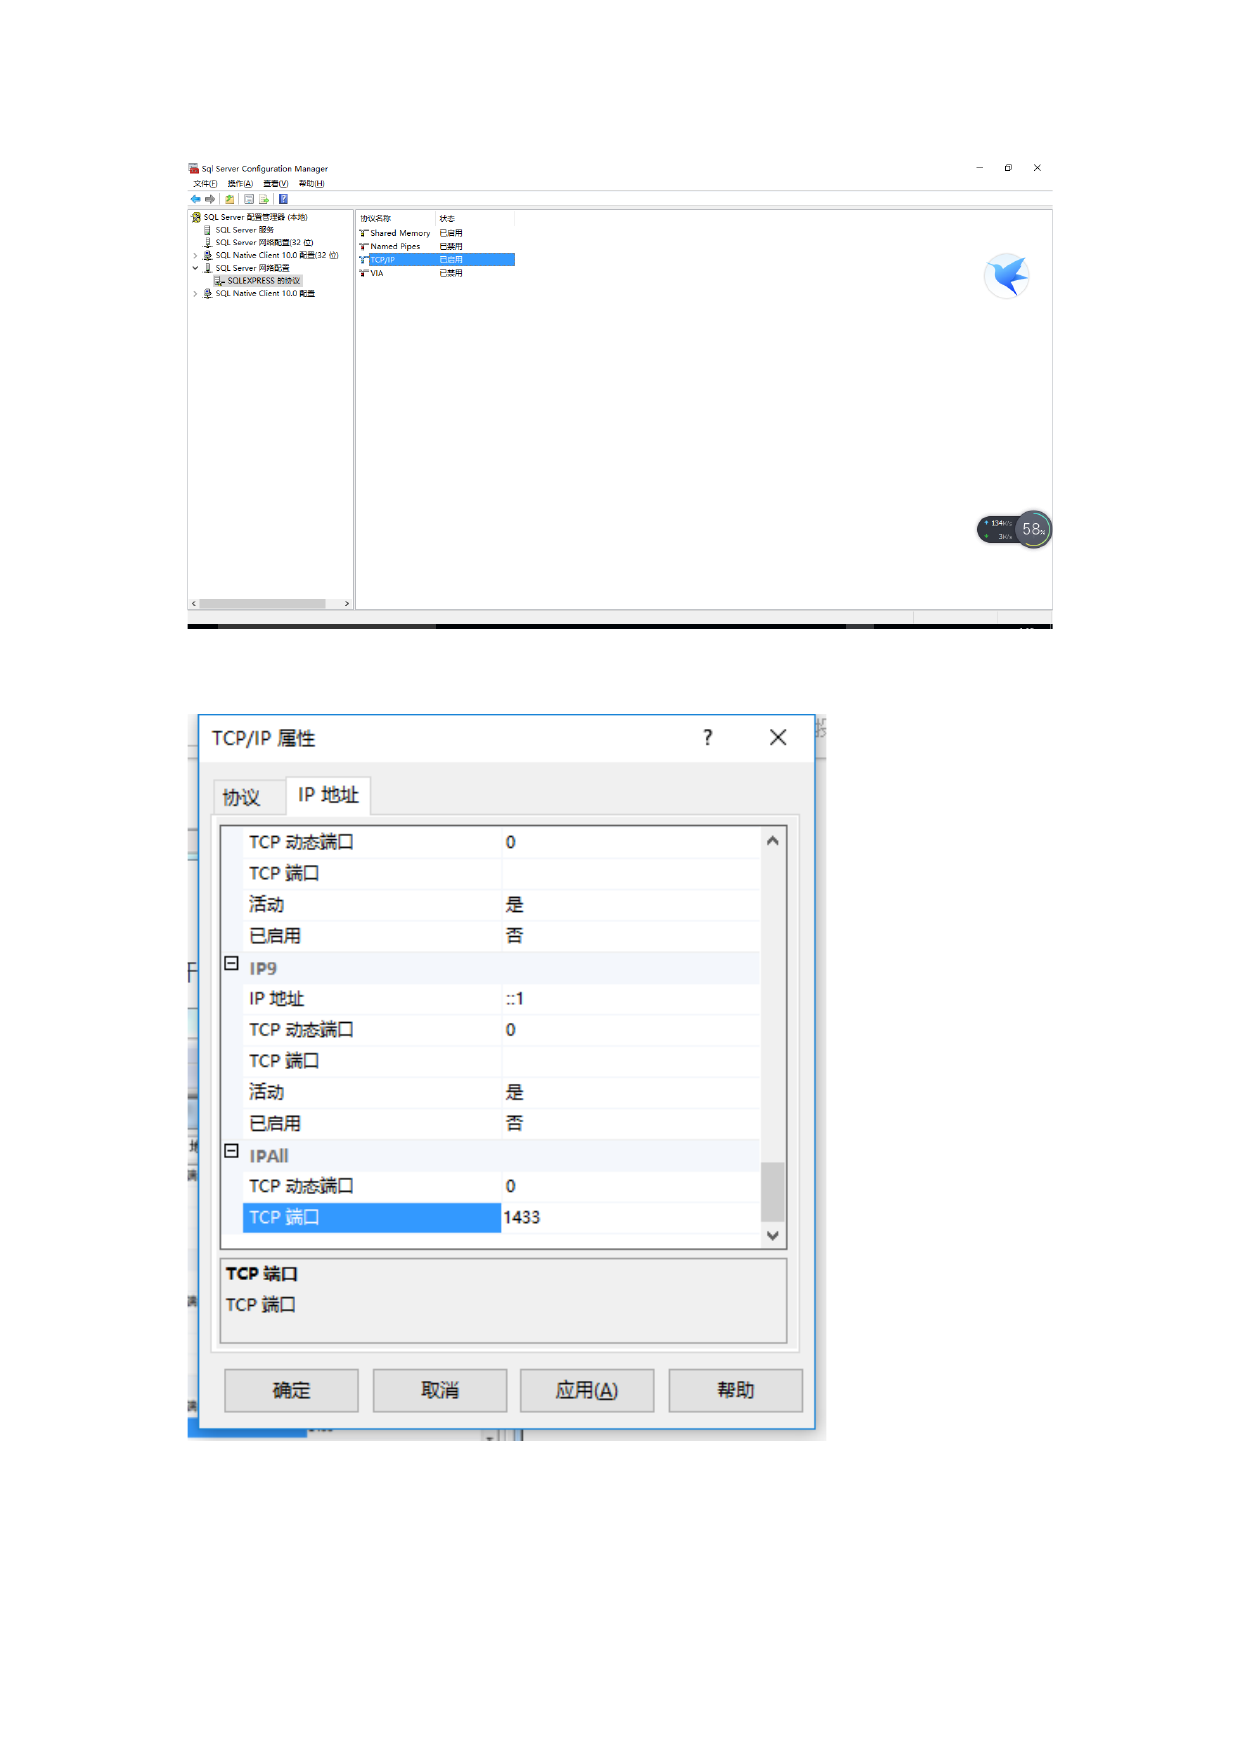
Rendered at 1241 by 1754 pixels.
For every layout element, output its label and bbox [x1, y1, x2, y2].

picture [187, 162, 1053, 629]
picture [187, 714, 827, 1441]
